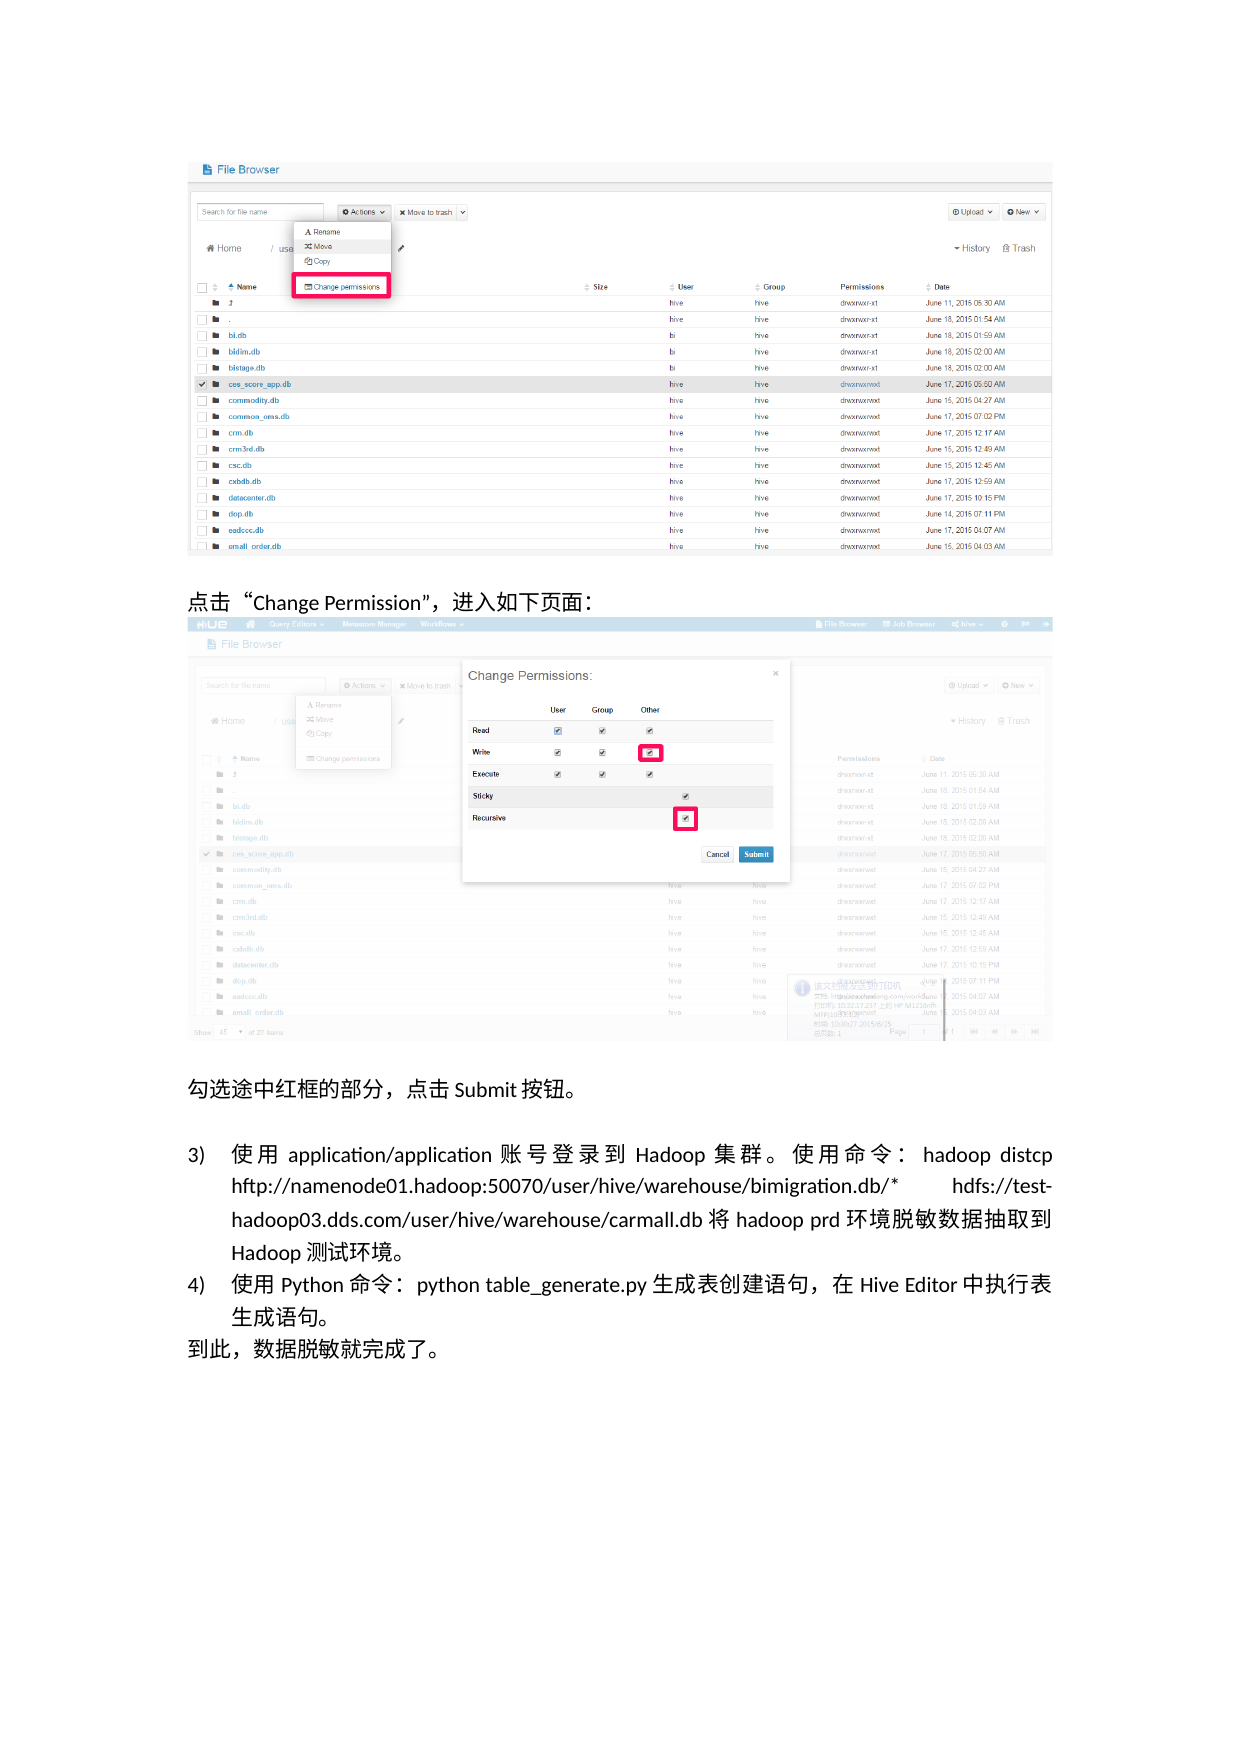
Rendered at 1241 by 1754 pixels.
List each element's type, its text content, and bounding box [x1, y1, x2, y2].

text 到此，数据脱敏就完成了。 [187, 1332, 1053, 1364]
text 点击“Change Permission”，进入如下页面： [187, 584, 1053, 617]
list 使用application/application账号登录到Hadoop集群。使用命令：hadoop distcp hftp://namenode01.hadoop:50070/user/hive/warehouse/bimigration.db/* hdfs://test-hadoop03.dds.com/user/hive/warehouse/carmall.db将hadoop prd环境脱敏数据抽取到Hadoop测试环境。 [187, 1137, 1053, 1267]
list 使用Python命令：python table_generate.py生成表创建语句，在Hive Editor中执行表生成语句。 [187, 1267, 1053, 1332]
text 勾选途中红框的部分，点击Submit按钮。 [187, 1072, 1053, 1104]
picture [187, 162, 1053, 556]
picture [187, 617, 1053, 1041]
